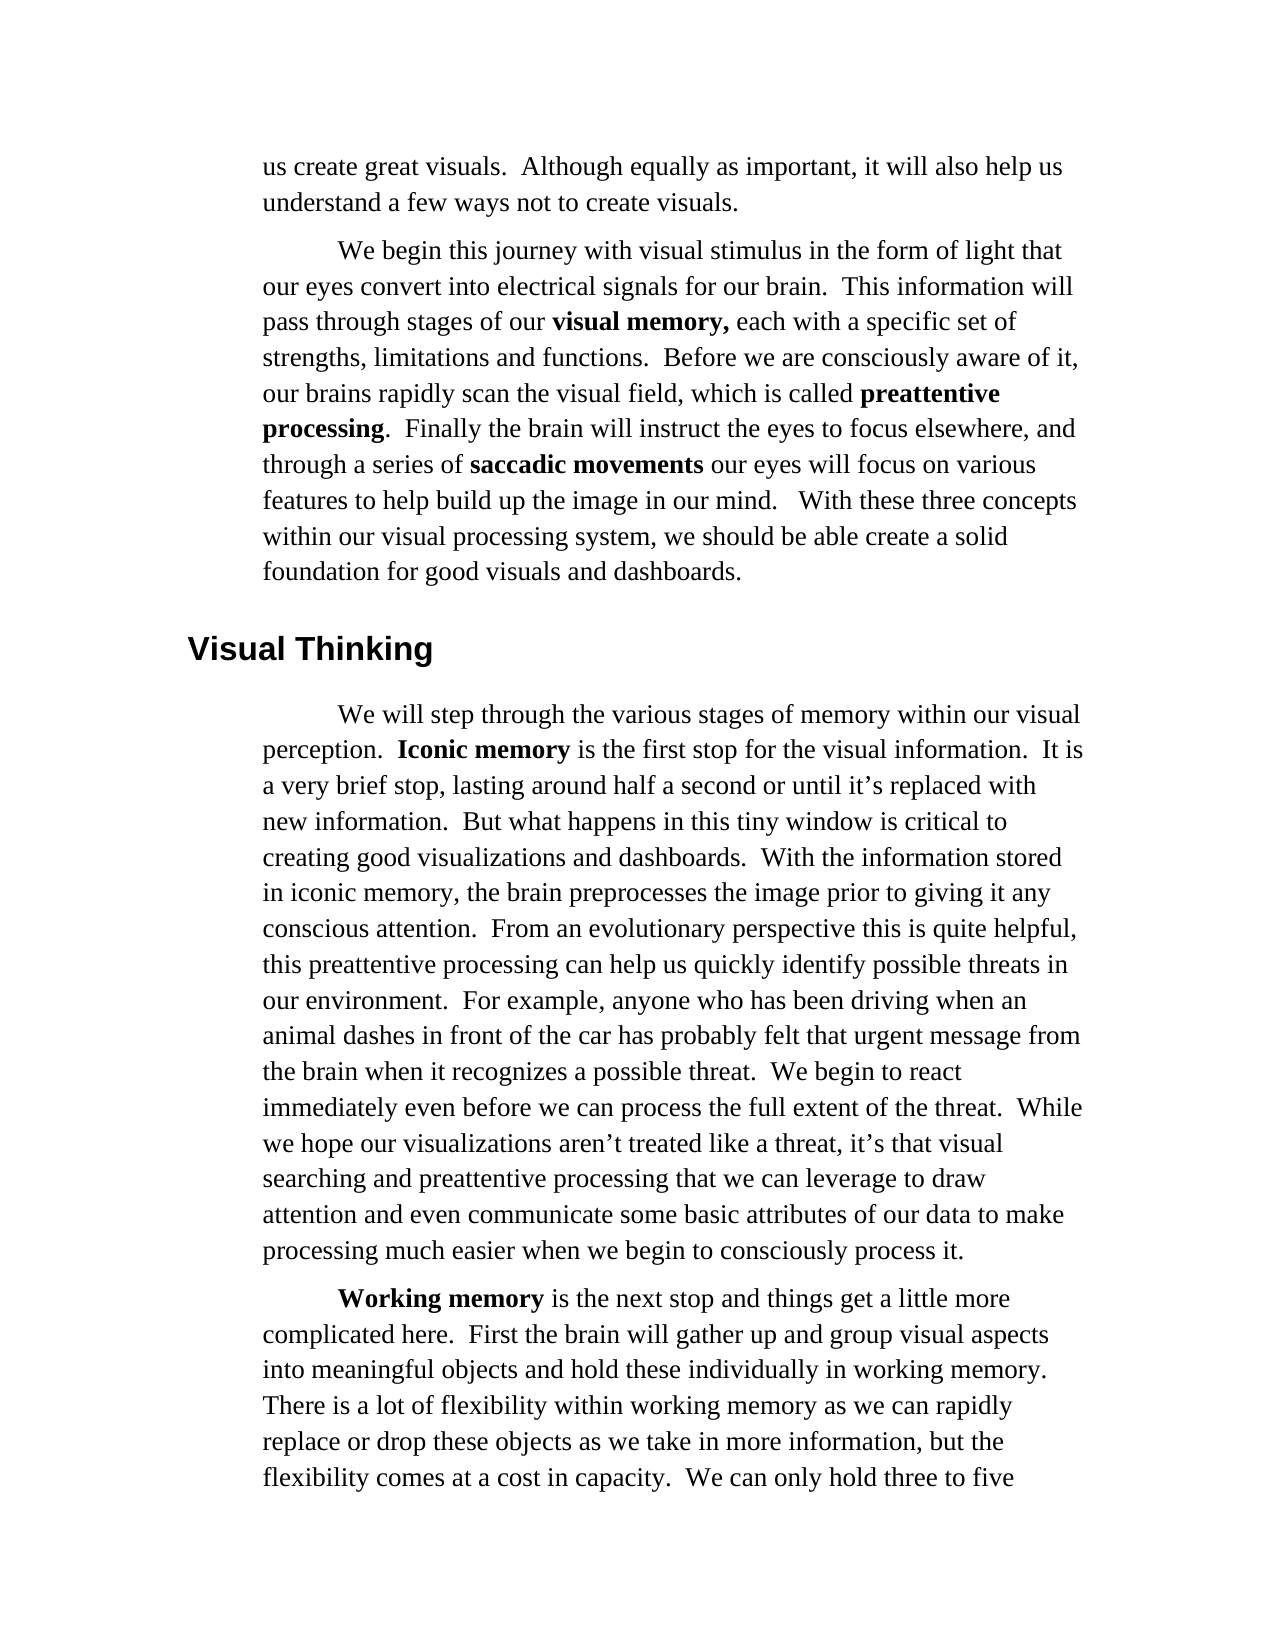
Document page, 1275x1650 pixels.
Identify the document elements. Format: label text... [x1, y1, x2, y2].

text We will step through the various stages of memory within our visual perception. Iconic memory is the first stop for the visual information. It is a very brief stop, lasting around half a second or until it’s replaced with new information. But what happens in this tiny window is critical to creating good visualizations and dashboards. With the information stored in iconic memory, the brain preprocesses the image prior to giving it any conscious attention. From an evolutionary perspective this is quite helpful, this preattentive processing can help us quickly identify possible threats in our environment. For example, anyone who has been driving when an animal dashes in front of the car has probably felt that urgent message from the brain when it recognizes a possible threat. We begin to react immediately even before we can process the full extent of the threat. While we hope our visualizations aren’t treated like a threat, it’s that visual searching and preattentive processing that we can leverage to draw attention and even communicate some basic attributes of our data to make processing much easier when we begin to consciously process it. [262, 698, 1087, 1265]
text Visual Thinking [187, 629, 1087, 667]
text We begin this journey with visual stimulus in the form of light that our eyes convert into electrical signals for our brain. This information will pass through stages of our visual memory, each with a specific set of strengths, limitations and functions. Before we are consciously aware of it, our brains rapidly scan the visual field, which is called preattentive processing. Finally the brain will instruct the eyes to focus elsewhere, and through a series of saccadic movements our eyes will focus on various features to help build up the image in our mind. With these three concepts within our visual processing system, we should be able create a solid foundation for good visuals and dashboards. [262, 234, 1087, 587]
